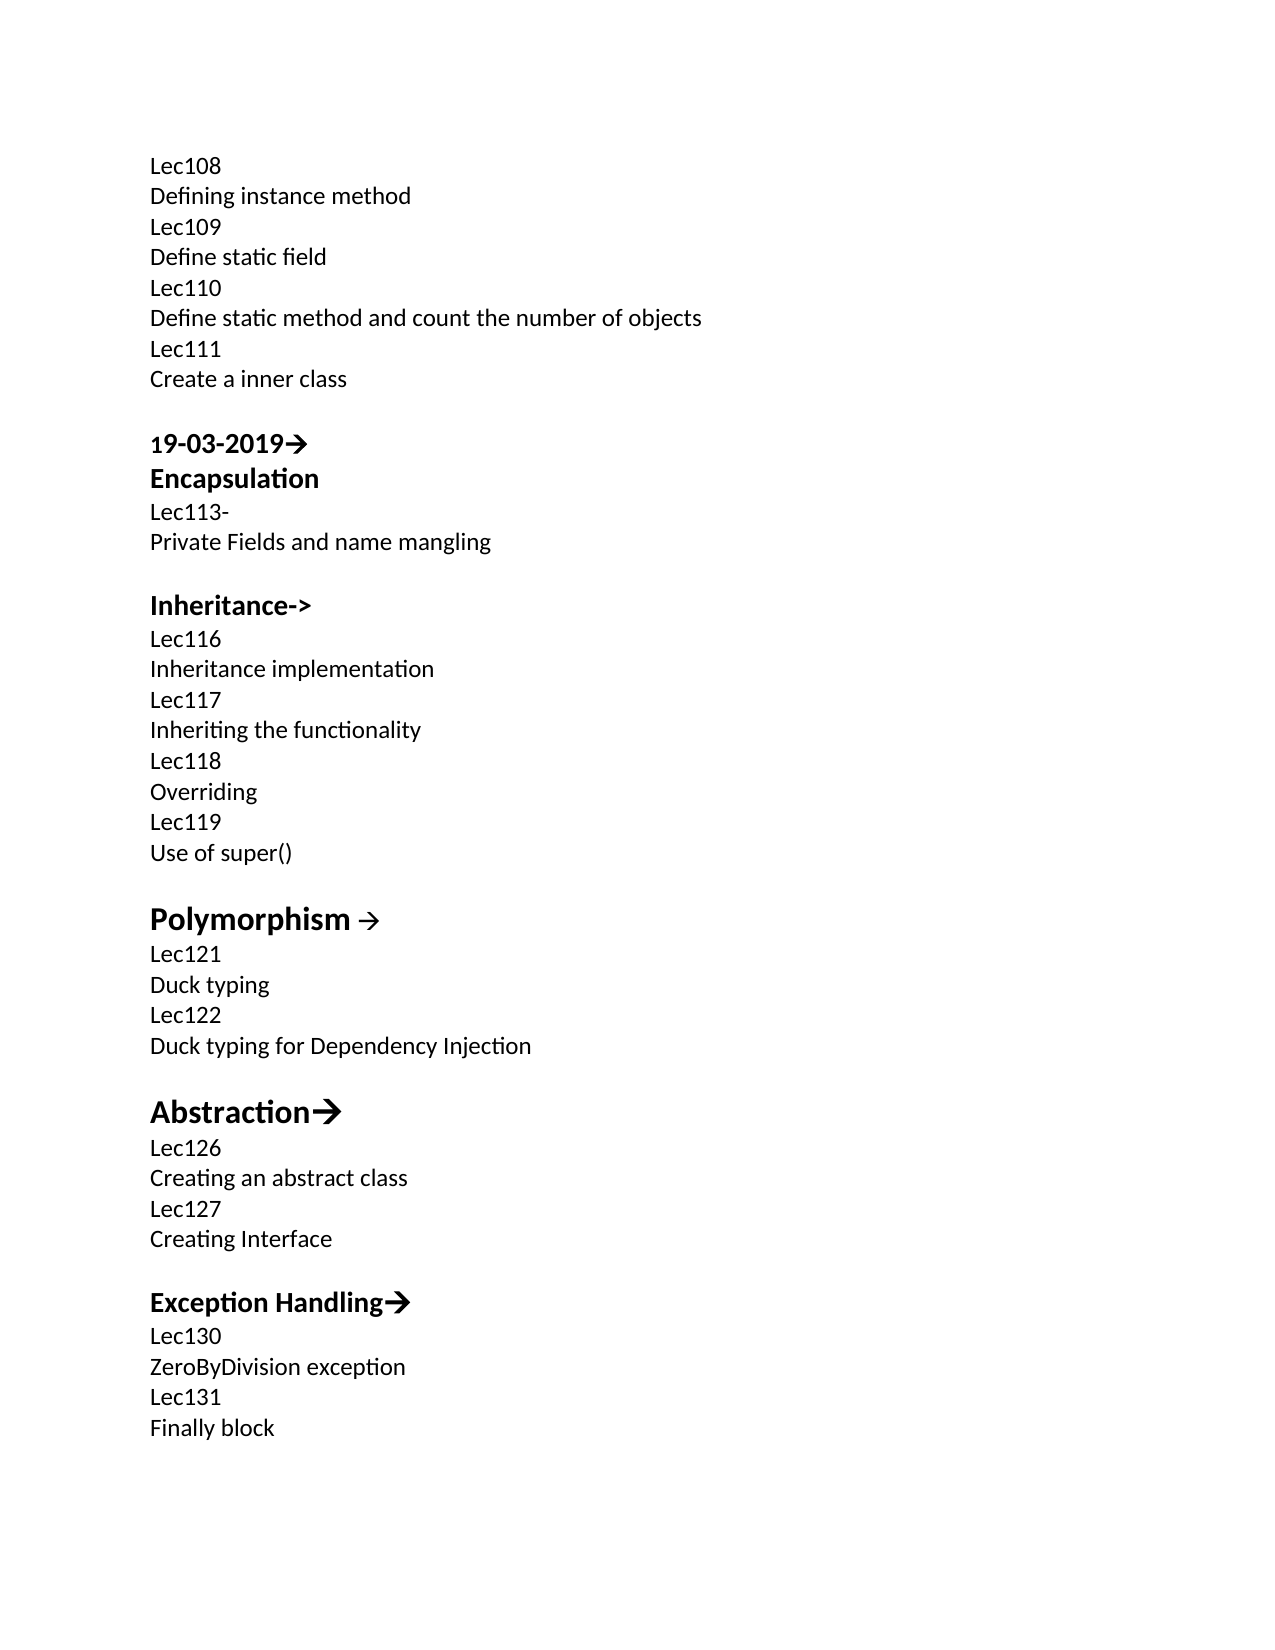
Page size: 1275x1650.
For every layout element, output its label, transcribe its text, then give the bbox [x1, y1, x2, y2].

text ZeroByDivision exception [150, 1351, 1125, 1381]
text Lec131 [150, 1381, 1125, 1412]
text Exception Handling [150, 1284, 1125, 1320]
text Lec119 [150, 806, 1125, 837]
text Overriding [150, 776, 1125, 806]
text Inheriting the functionality [150, 715, 1125, 745]
text Lec121 [150, 938, 1125, 969]
text Use of super() [150, 837, 1125, 867]
text Lec111 [150, 333, 1125, 364]
text Defining instance method [150, 181, 1125, 211]
text Inheritance-> [150, 587, 1125, 623]
text Lec109 [150, 211, 1125, 242]
text Finally block [150, 1412, 1125, 1442]
text Inheritance implementation [150, 654, 1125, 684]
text Lec126 [150, 1132, 1125, 1162]
text Duck typing [150, 969, 1125, 999]
text Duck typing for Dependency Injection [150, 1030, 1125, 1061]
text 19-03-2019 [150, 425, 1125, 460]
text Lec122 [150, 999, 1125, 1030]
text Lec113- [150, 496, 1125, 526]
text Abstraction [150, 1091, 1125, 1132]
text Lec117 [150, 684, 1125, 715]
text Lec118 [150, 745, 1125, 776]
text Creating an abstract class [150, 1162, 1125, 1193]
text Lec127 [150, 1193, 1125, 1223]
text Private Fields and name mangling [150, 526, 1125, 557]
text Define static field [150, 242, 1125, 272]
text Encapsulation [150, 460, 1125, 496]
text Lec116 [150, 623, 1125, 654]
text Define static method and count the number of objects [150, 303, 1125, 333]
text Lec108 [150, 150, 1125, 181]
text Creating Interface [150, 1223, 1125, 1254]
text Lec110 [150, 272, 1125, 303]
text Create a inner class [150, 364, 1125, 394]
text Polymorphism [150, 898, 1125, 938]
text Lec130 [150, 1320, 1125, 1351]
